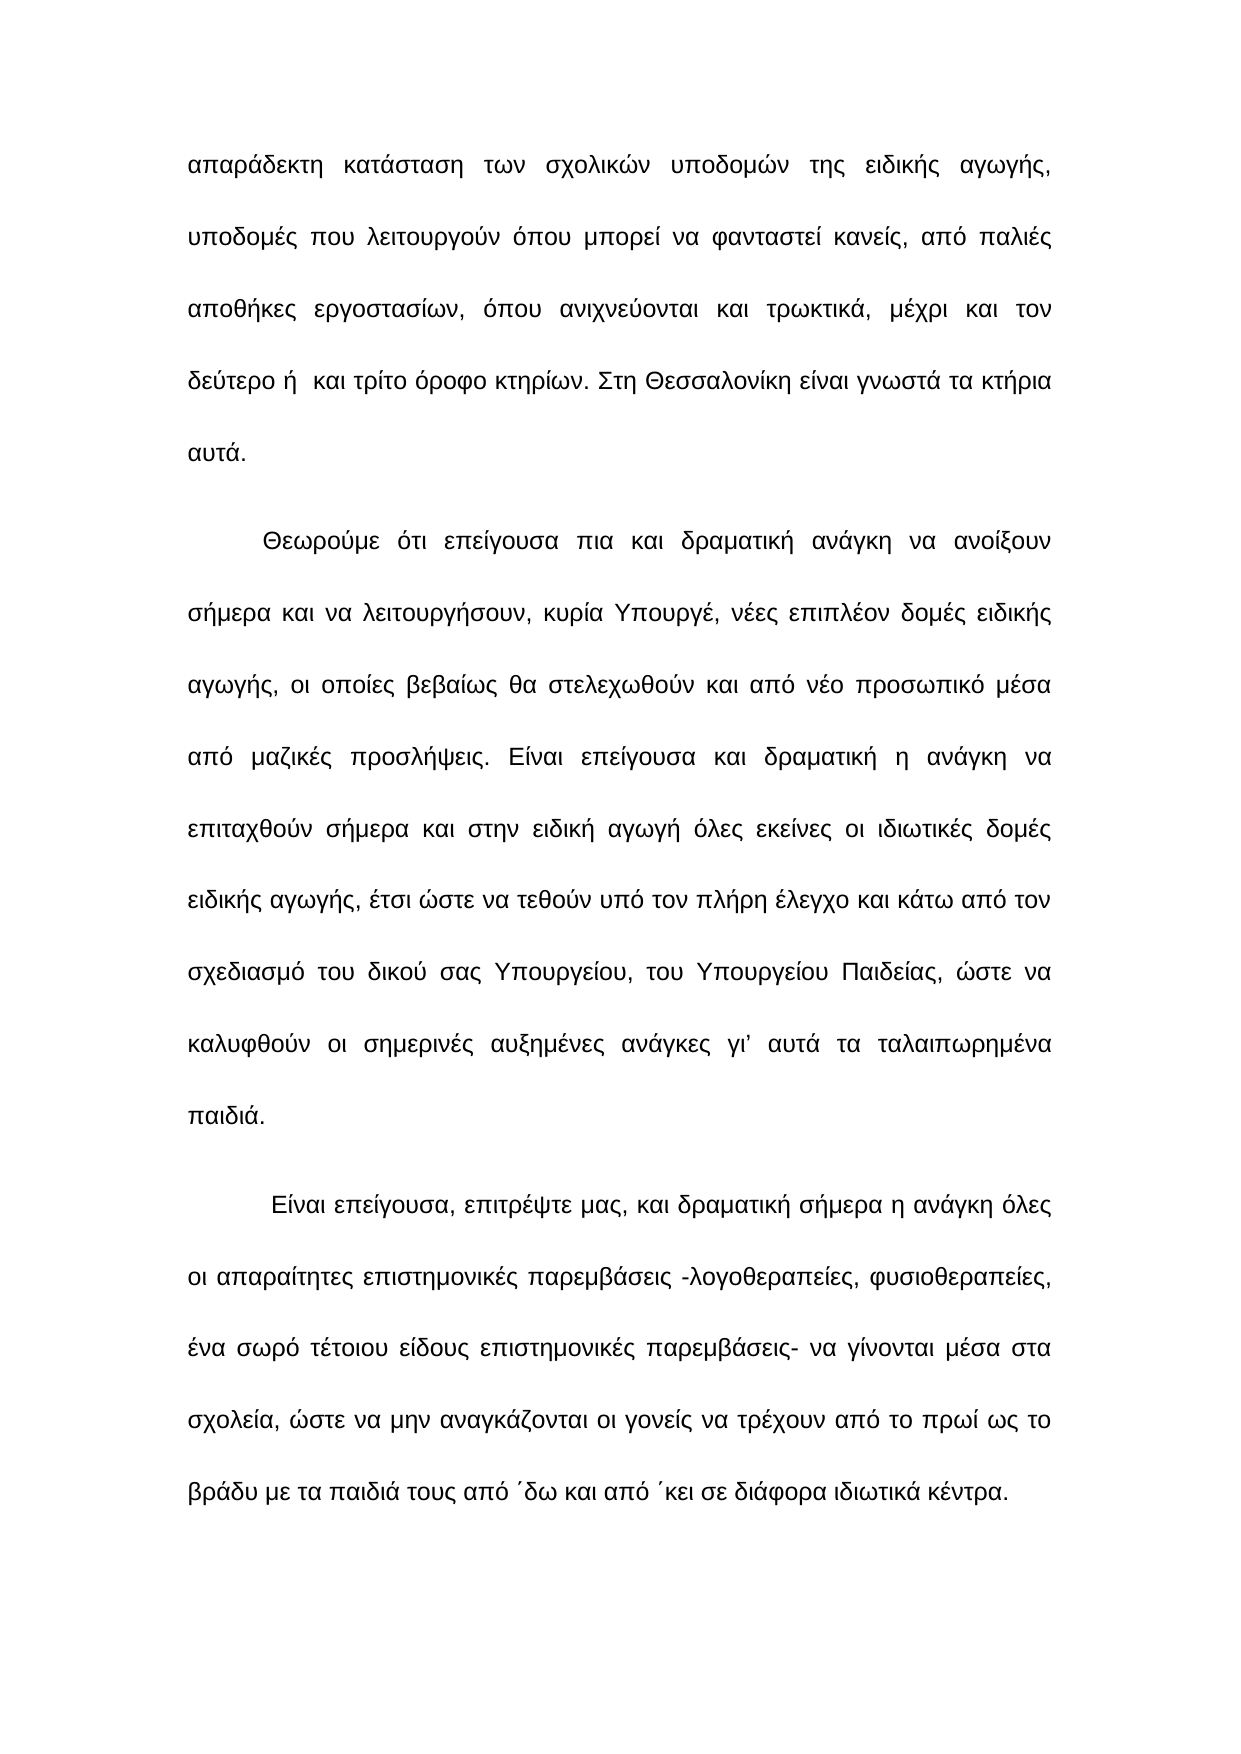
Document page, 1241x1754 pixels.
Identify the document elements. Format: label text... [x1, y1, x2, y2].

text Είναι επείγουσα, επιτρέψτε μας, και δραματική σήμερα η ανάγκη όλες οι απαραίτητες επιστημονικές παρεμβάσεις -λογοθεραπείες, φυσιοθεραπείες, ένα σωρό τέτοιου είδους επιστημονικές παρεμβάσεις- να γίνονται μέσα στα σχολεία, ώστε να μην αναγκάζονται οι γονείς να τρέχουν από το πρωί ως το βράδυ με τα παιδιά τους από ΄δω και από ΄κει σε διάφορα ιδιωτικά κέντρα. [187, 1189, 1053, 1506]
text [187, 150, 1053, 466]
text Θεωρούμε ότι επείγουσα πια και δραματική ανάγκη να ανοίξουν σήμερα και να λειτουργήσουν, κυρία Υπουργέ, νέες επιπλέον δομές ειδικής αγωγής, οι οποίες βεβαίως θα στελεχωθούν και από νέο προσωπικό μέσα από μαζικές προσλήψεις. Είναι επείγουσα και δραματική η ανάγκη να επιταχθούν σήμερα και στην ειδική αγωγή όλες εκείνες οι ιδιωτικές δομές ειδικής αγωγής, έτσι ώστε να τεθούν υπό τον πλήρη έλεγχο και κάτω από τον σχεδιασμό του δικού σας Υπουργείου, του Υπουργείου Παιδείας, ώστε να καλυφθούν οι σημερινές αυξημένες ανάγκες γι’ αυτά τα ταλαιπωρημένα παιδιά. [187, 526, 1053, 1130]
